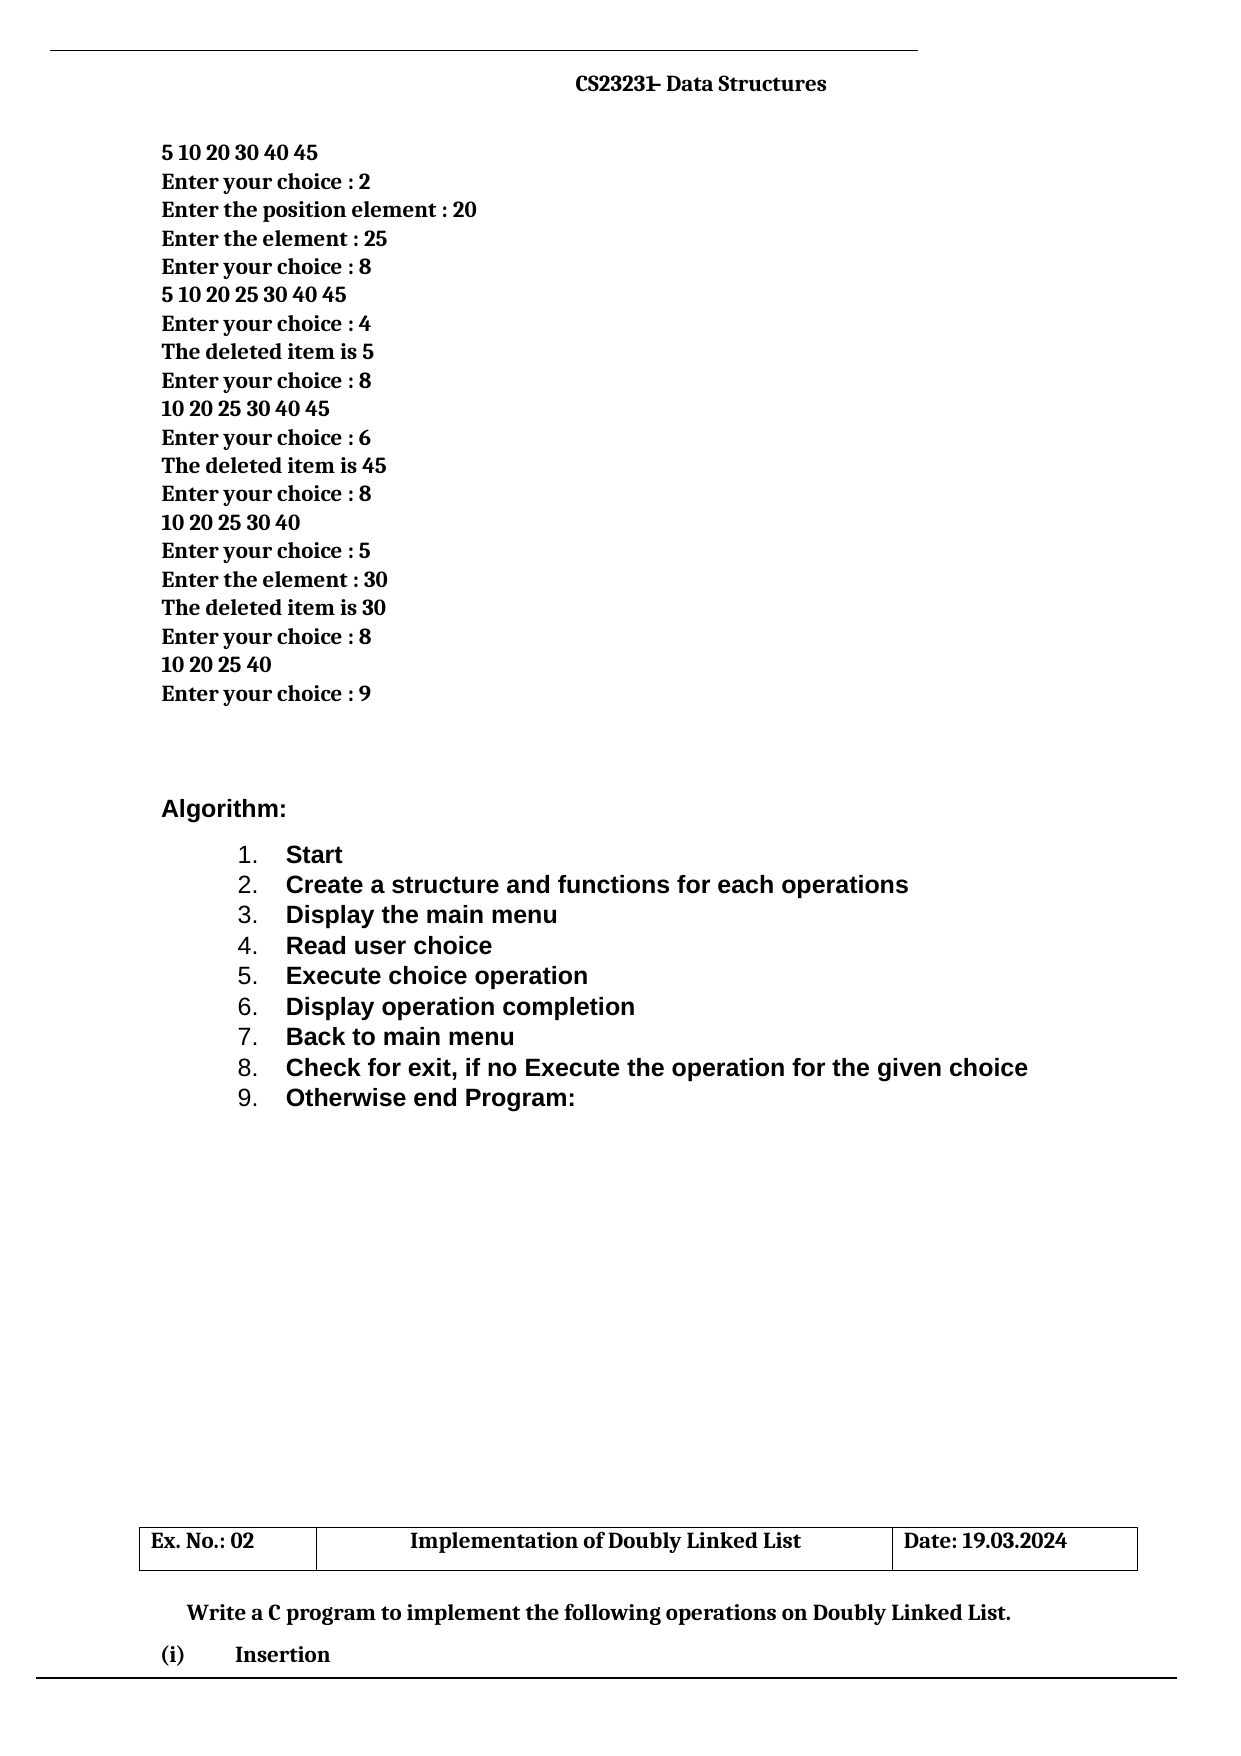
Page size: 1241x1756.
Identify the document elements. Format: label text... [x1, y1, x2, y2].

text The deleted item is 45 [161, 453, 1132, 479]
list Check for exit, if no Execute the operation for the given choice [162, 1052, 1132, 1081]
picture [777, 81, 782, 90]
text Enter your choice : 8 [161, 623, 1132, 650]
list Create a structure and functions for each operations [162, 870, 1132, 899]
picture [573, 66, 843, 90]
picture [627, 77, 640, 90]
text Enter the position element : 20 [161, 197, 1132, 223]
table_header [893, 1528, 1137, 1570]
text Enter your choice : 2 [161, 168, 1132, 195]
text 5 10 20 30 40 45 [161, 140, 1132, 166]
text 10 20 25 30 40 45 [161, 396, 1132, 422]
list Read user choice [162, 931, 1132, 959]
text Enter your choice : 5 [161, 538, 1132, 564]
text 10 20 25 30 40 [161, 510, 1132, 536]
text 5 10 20 25 30 40 45 [161, 282, 1132, 308]
text Algorithm: [135, 794, 471, 823]
text Enter your choice : 9 [161, 680, 1132, 707]
text Enter your choice : 6 [161, 424, 1132, 451]
text The deleted item is 30 [161, 595, 1132, 621]
text The deleted item is 5 [161, 339, 1132, 365]
text Write a C program to implement the following operations on Doubly Linked List. [161, 1599, 1132, 1626]
picture [671, 77, 677, 90]
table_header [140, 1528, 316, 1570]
text 10 20 25 40 [161, 652, 1132, 678]
list Insertion [160, 1641, 1132, 1668]
text Enter the element : 25 [161, 225, 1132, 252]
list Display operation completion [162, 992, 1132, 1020]
text Enter your choice : 4 [161, 311, 1132, 337]
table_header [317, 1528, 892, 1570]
text Enter your choice : 8 [161, 254, 1132, 280]
list Execute choice operation [162, 961, 1132, 990]
text Enter your choice : 8 [161, 481, 1132, 508]
text Enter your choice : 8 [161, 367, 1132, 394]
list Otherwise end Program: [162, 1083, 1132, 1112]
list Start [162, 839, 1132, 868]
text Enter the element : 30 [161, 567, 1132, 593]
list Display the main menu [162, 900, 1132, 929]
list Back to main menu [162, 1022, 1132, 1051]
picture [766, 81, 774, 90]
